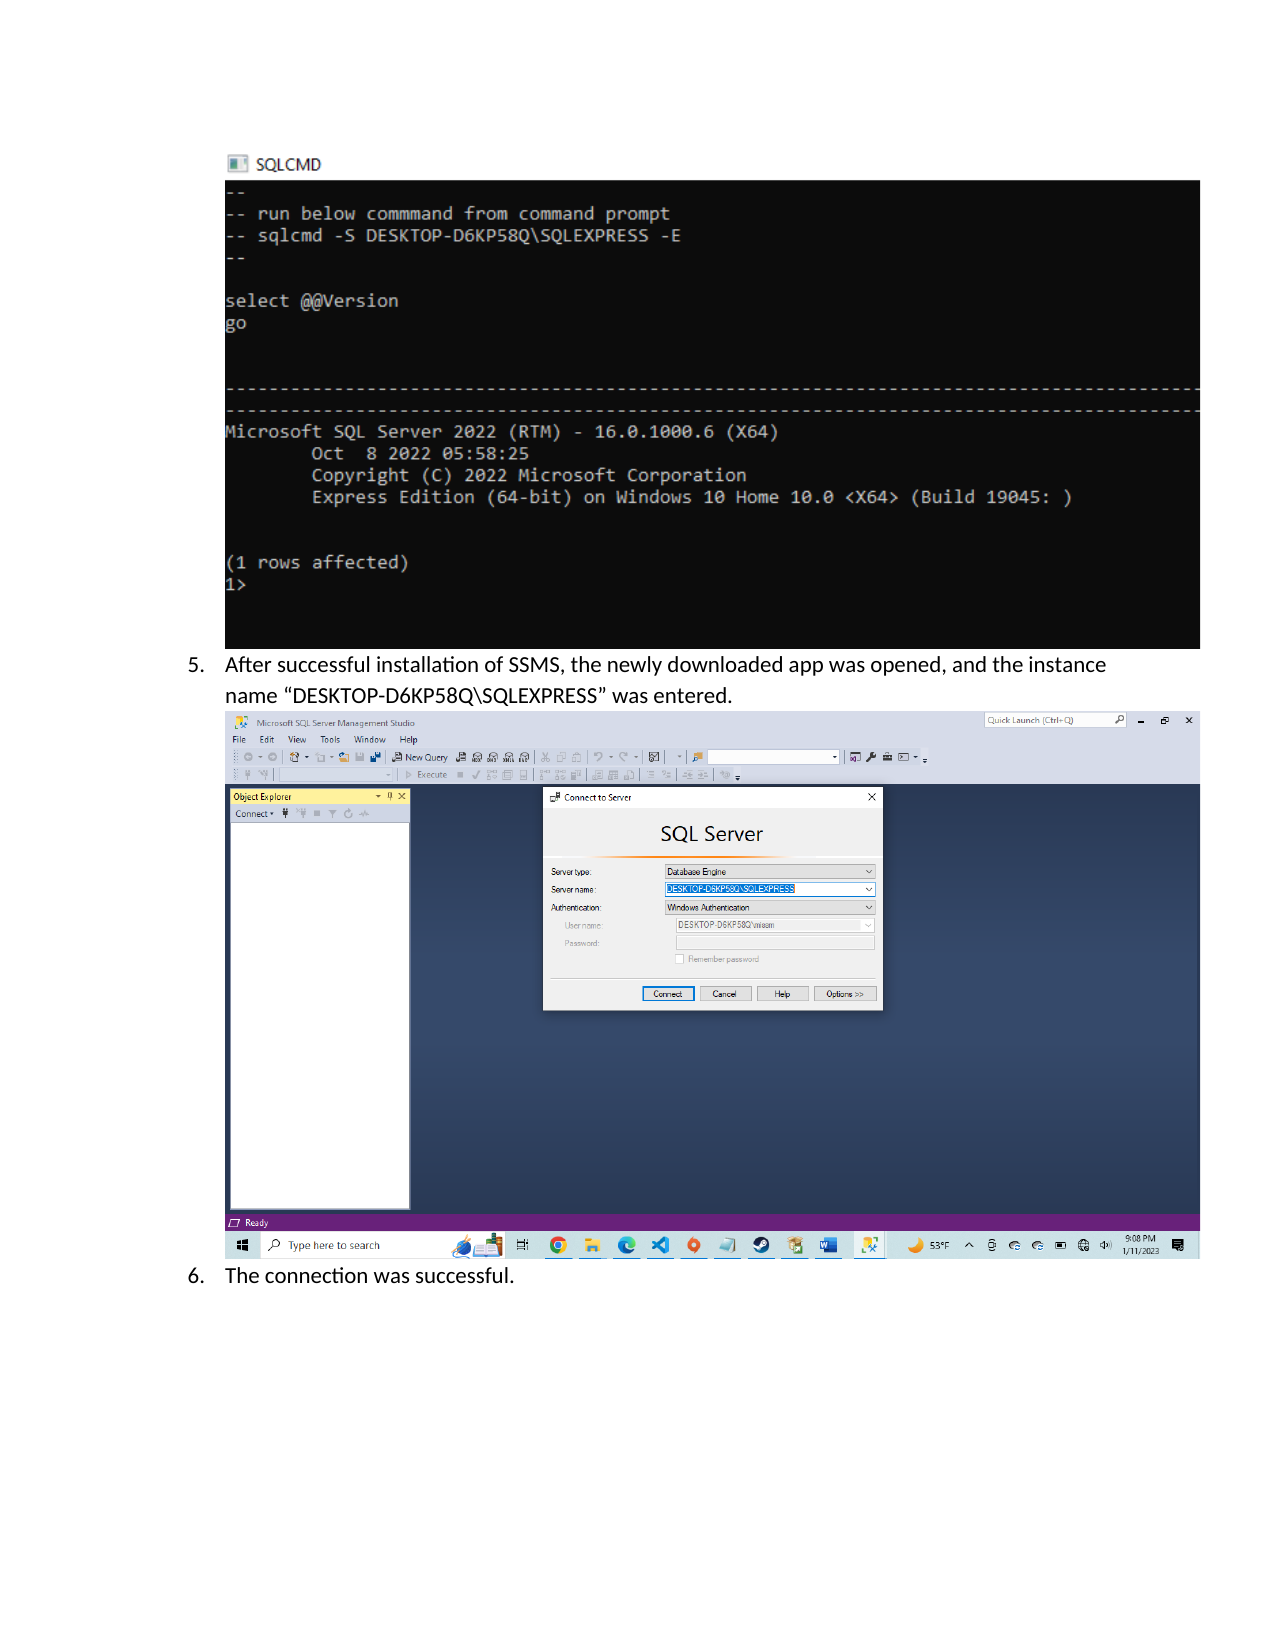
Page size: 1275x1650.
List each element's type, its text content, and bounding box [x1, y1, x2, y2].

list The connection was successful. [187, 1261, 1125, 1289]
picture [225, 150, 1200, 649]
list After successful installation of SSMS, the newly downloaded app was opened, and the instance name “DESKTOP-D6KP58Q\SQLEXPRESS” was entered. [187, 651, 1125, 709]
picture [225, 711, 1200, 1259]
